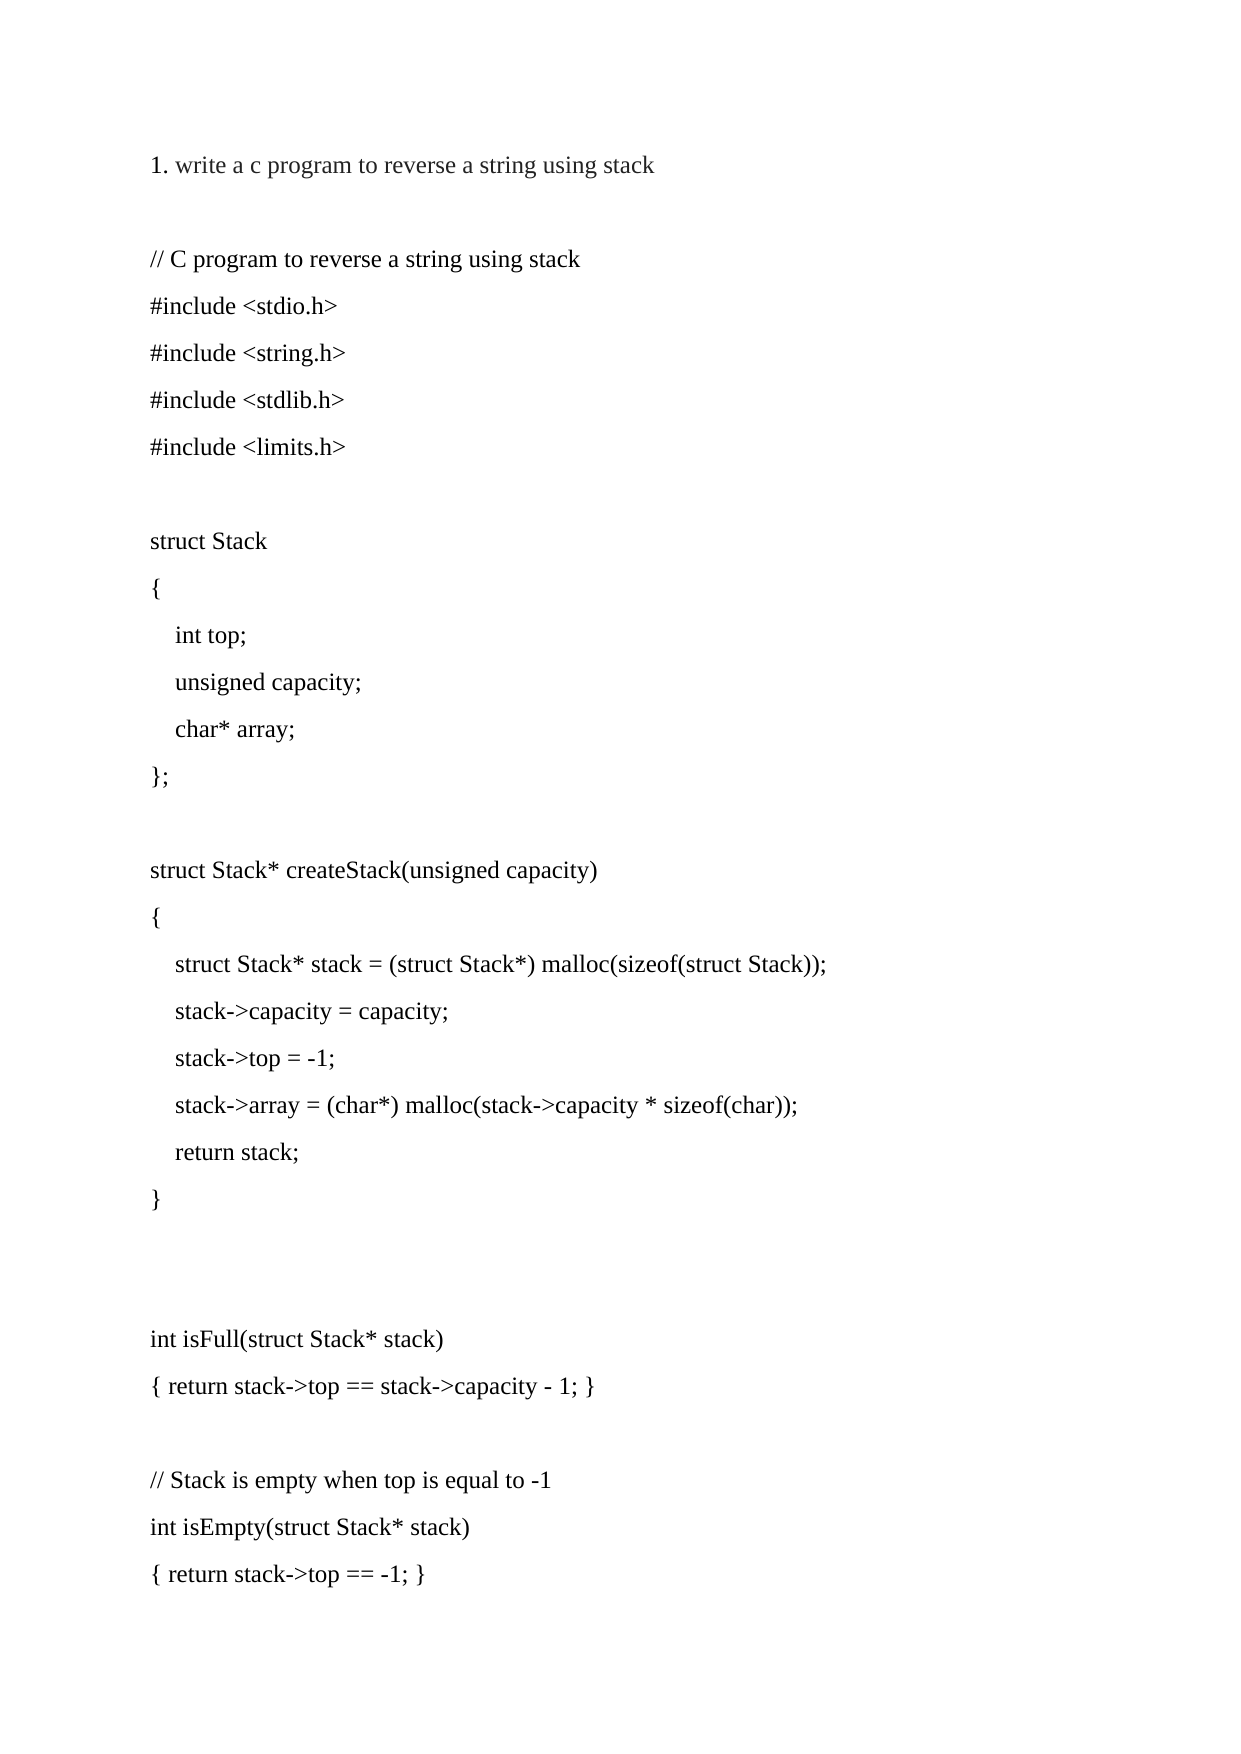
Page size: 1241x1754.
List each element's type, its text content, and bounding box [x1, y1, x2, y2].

text { return stack->top == stack->capacity - 1; } [150, 1371, 1090, 1400]
text // Stack is empty when top is equal to -1 [150, 1465, 1090, 1493]
text #include <stdio.h> [150, 291, 1090, 320]
text struct Stack* createStack(unsigned capacity) [150, 855, 1090, 883]
text stack->capacity = capacity; [150, 996, 1090, 1025]
text // C program to reverse a string using stack [150, 244, 1090, 273]
text 1. write a c program to reverse a string using stack [150, 150, 1090, 179]
text { [150, 902, 1090, 931]
text { return stack->top == -1; } [150, 1559, 1090, 1588]
text } [150, 1184, 1090, 1213]
text stack->array = (char*) malloc(stack->capacity * sizeof(char)); [150, 1090, 1090, 1119]
text struct Stack [150, 526, 1090, 555]
text #include <limits.h> [150, 432, 1090, 461]
text stack->top = -1; [150, 1043, 1090, 1072]
text }; [150, 761, 1090, 790]
text #include <stdlib.h> [150, 385, 1090, 414]
text int top; [150, 620, 1090, 649]
text int isEmpty(struct Stack* stack) [150, 1512, 1090, 1541]
text int isFull(struct Stack* stack) [150, 1324, 1090, 1353]
text char* array; [150, 714, 1090, 743]
text { [150, 573, 1090, 602]
text return stack; [150, 1137, 1090, 1166]
text unsigned capacity; [150, 667, 1090, 696]
text #include <string.h> [150, 338, 1090, 367]
text struct Stack* stack = (struct Stack*) malloc(sizeof(struct Stack)); [150, 949, 1090, 978]
